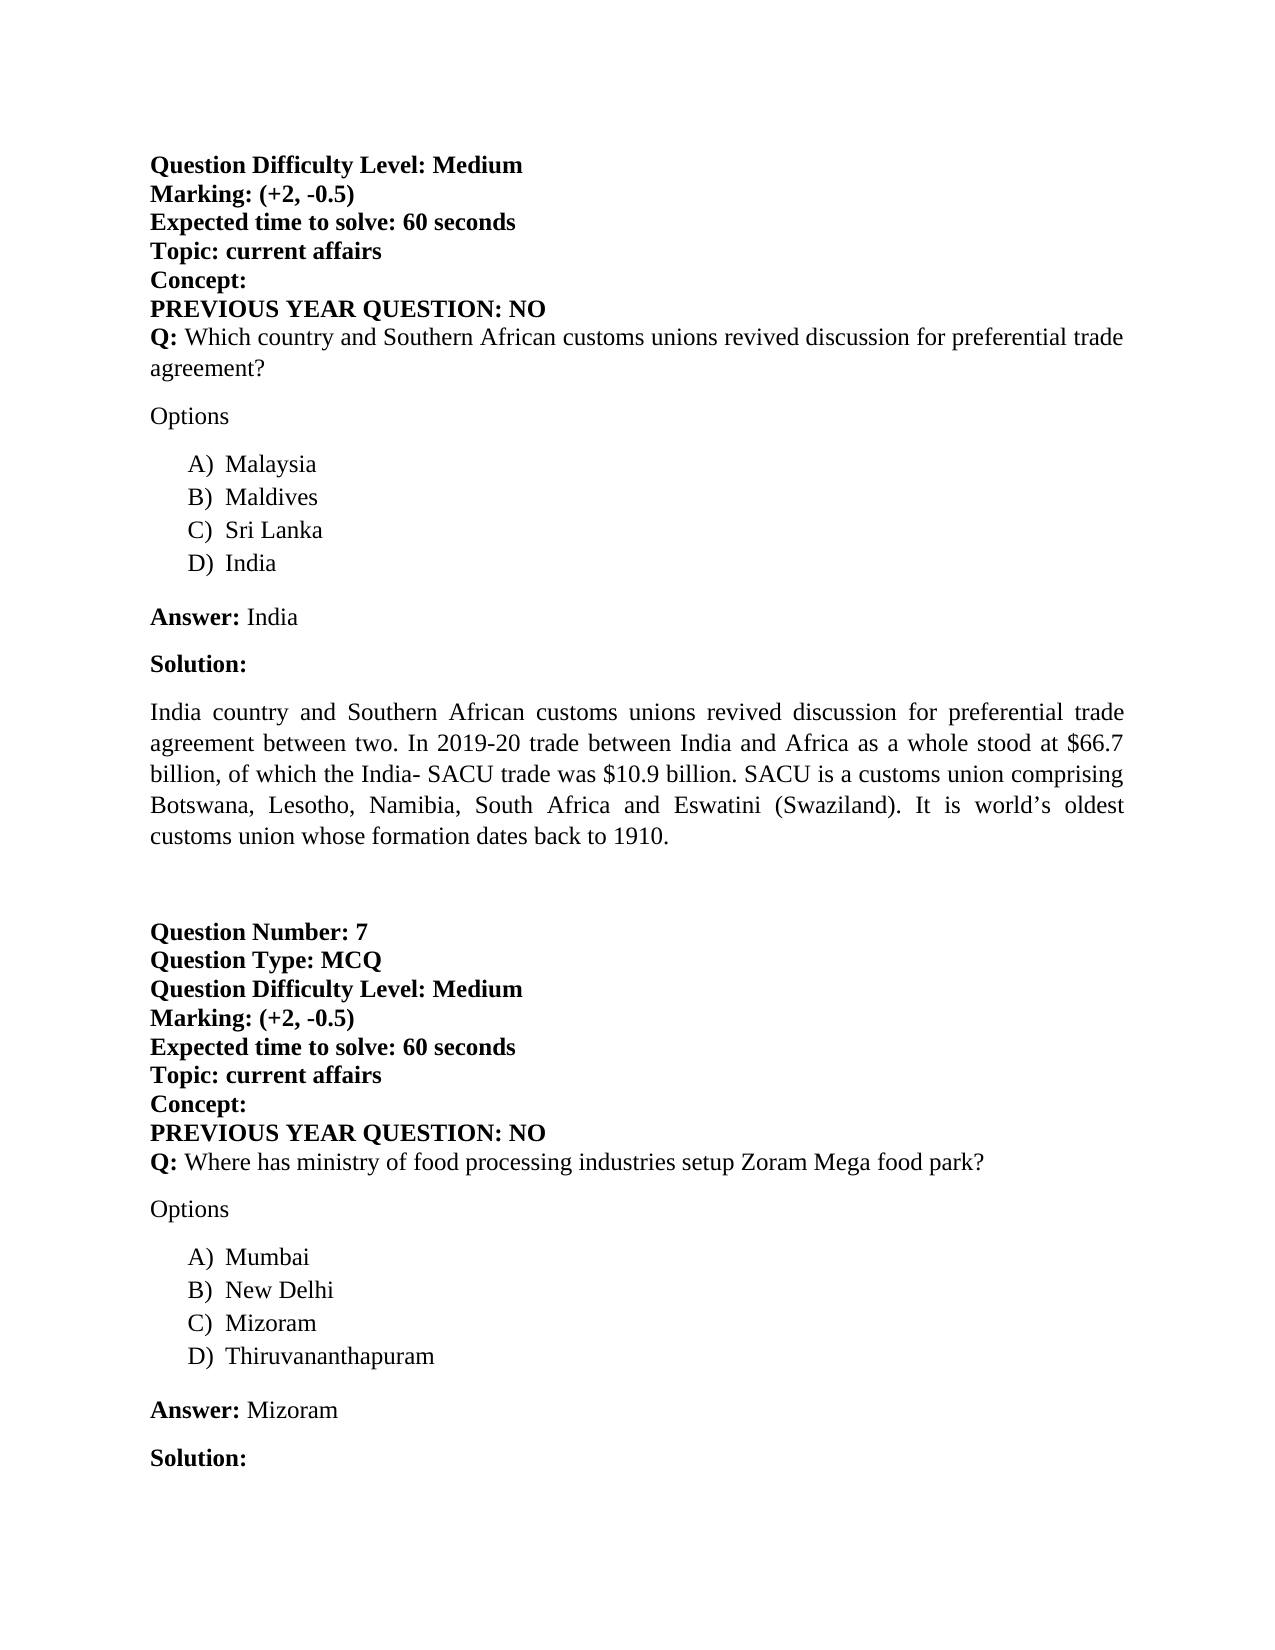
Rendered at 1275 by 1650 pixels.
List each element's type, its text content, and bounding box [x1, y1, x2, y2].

list New Delhi [187, 1275, 1125, 1304]
text Question Difficulty Level: Medium [150, 974, 1125, 1003]
text Question Number: 7 [150, 917, 1125, 946]
text Solution: [150, 649, 1125, 678]
text Concept: [150, 265, 1125, 294]
text Answer: India [150, 602, 1125, 631]
text Topic: current affairs [150, 1061, 1125, 1089]
text Expected time to solve: 60 seconds [150, 1032, 1125, 1061]
list Sri Lanka [187, 515, 1125, 544]
text PREVIOUS YEAR QUESTION: NO [150, 1118, 1125, 1147]
text Q: Where has ministry of food processing industries setup Zoram Mega food park? [150, 1147, 1125, 1176]
list Thiruvananthapuram [187, 1341, 1125, 1370]
text Q: Which country and Southern African customs unions revived discussion for preferential trade agreement? [150, 322, 1125, 382]
list Mumbai [187, 1242, 1125, 1271]
text Topic: current affairs [150, 236, 1125, 265]
list Maldives [187, 482, 1125, 511]
text Question Difficulty Level: Medium [150, 150, 1125, 179]
list India [187, 548, 1125, 577]
text PREVIOUS YEAR QUESTION: NO [150, 294, 1125, 322]
text Answer: Mizoram [150, 1395, 1125, 1424]
text Marking: (+2, -0.5) [150, 179, 1125, 207]
text Expected time to solve: 60 seconds [150, 207, 1125, 236]
text Options [150, 401, 1125, 430]
text Options [150, 1194, 1125, 1223]
text India country and Southern African customs unions revived discussion for preferential trade agreement between two. In 2019-20 trade between India and Africa as a whole stood at $66.7 billion, of which the India- SACU trade was $10.9 billion. SACU is a customs union comprising Botswana, Lesotho, Namibia, South Africa and Eswatini (Swaziland). It is world’s oldest customs union whose formation dates back to 1910. [150, 697, 1125, 850]
text Marking: (+2, -0.5) [150, 1003, 1125, 1032]
list Mizoram [187, 1308, 1125, 1337]
list Malaysia [187, 449, 1125, 478]
text Question Type: MCQ [150, 946, 1125, 974]
text Solution: [150, 1443, 1125, 1472]
text Concept: [150, 1089, 1125, 1118]
